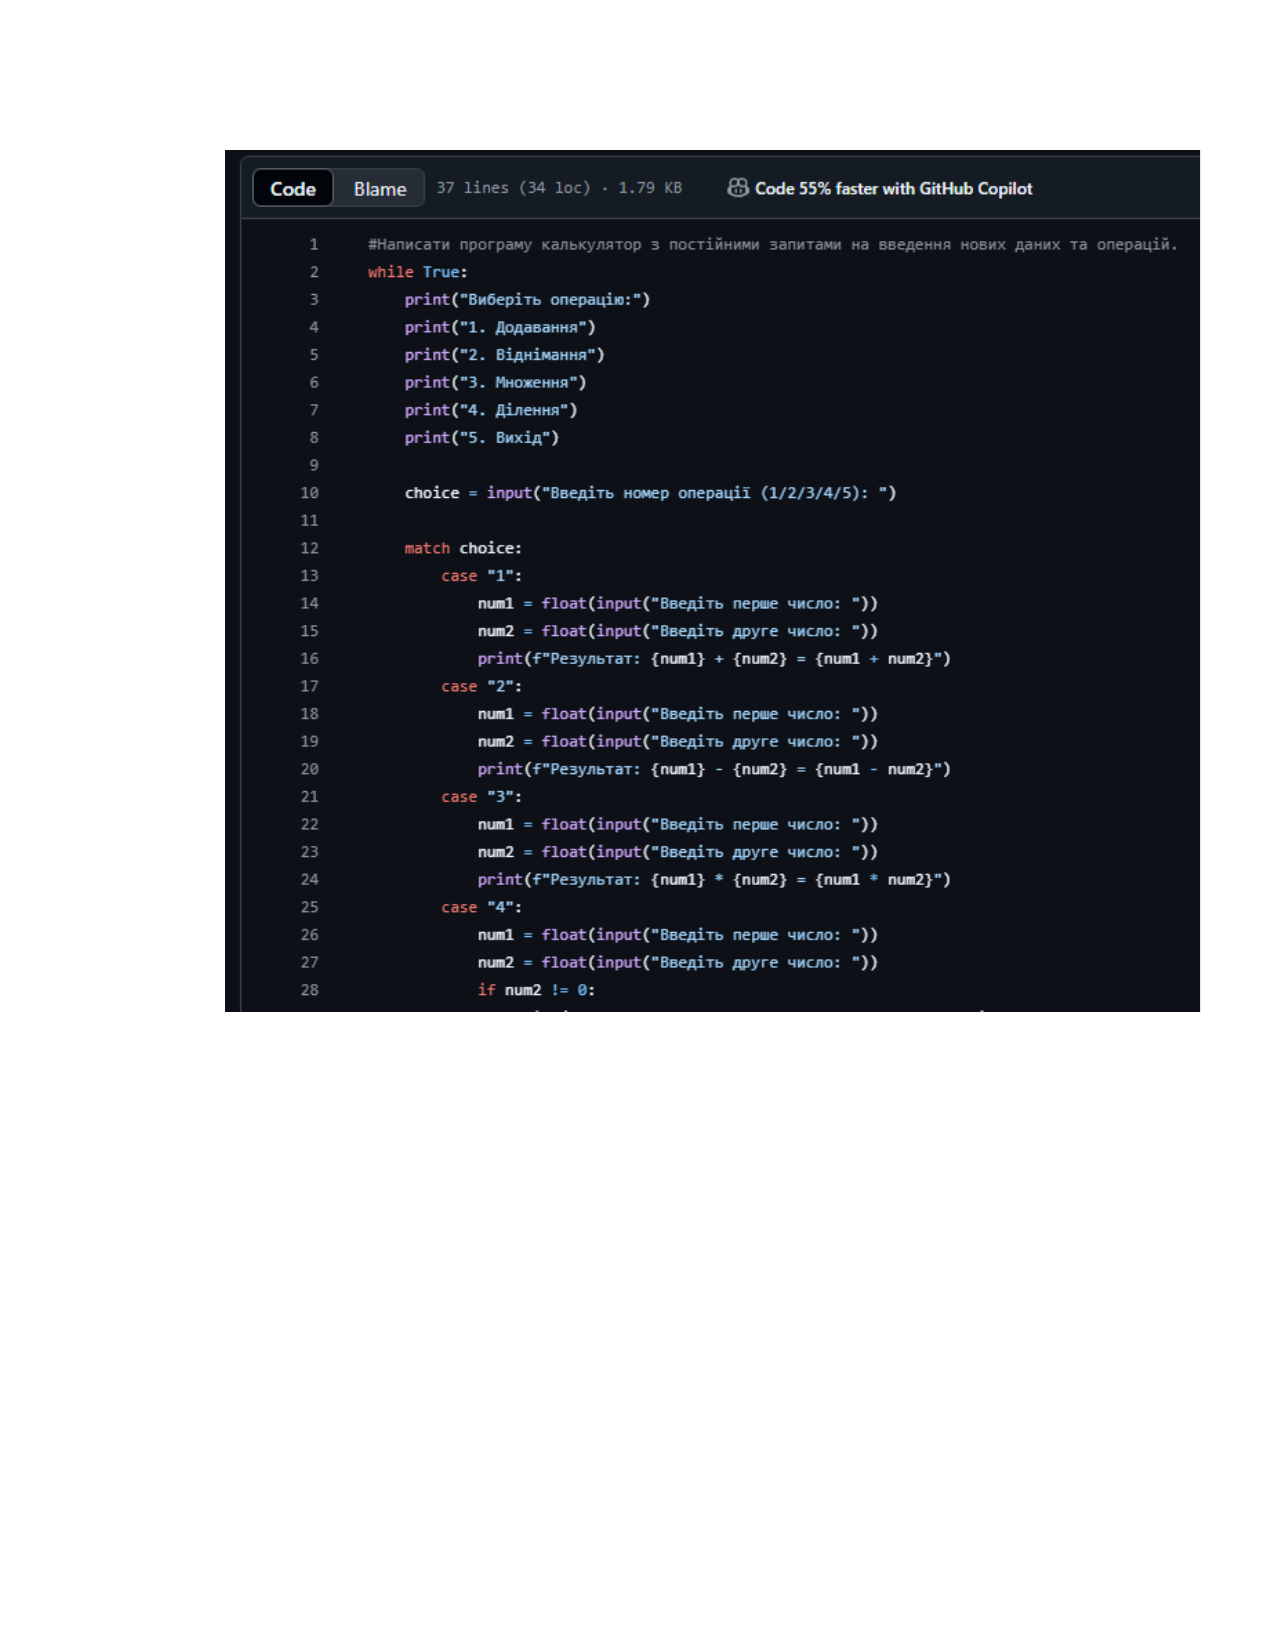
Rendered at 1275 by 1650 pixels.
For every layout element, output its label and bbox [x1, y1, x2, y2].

picture [225, 150, 1200, 1012]
